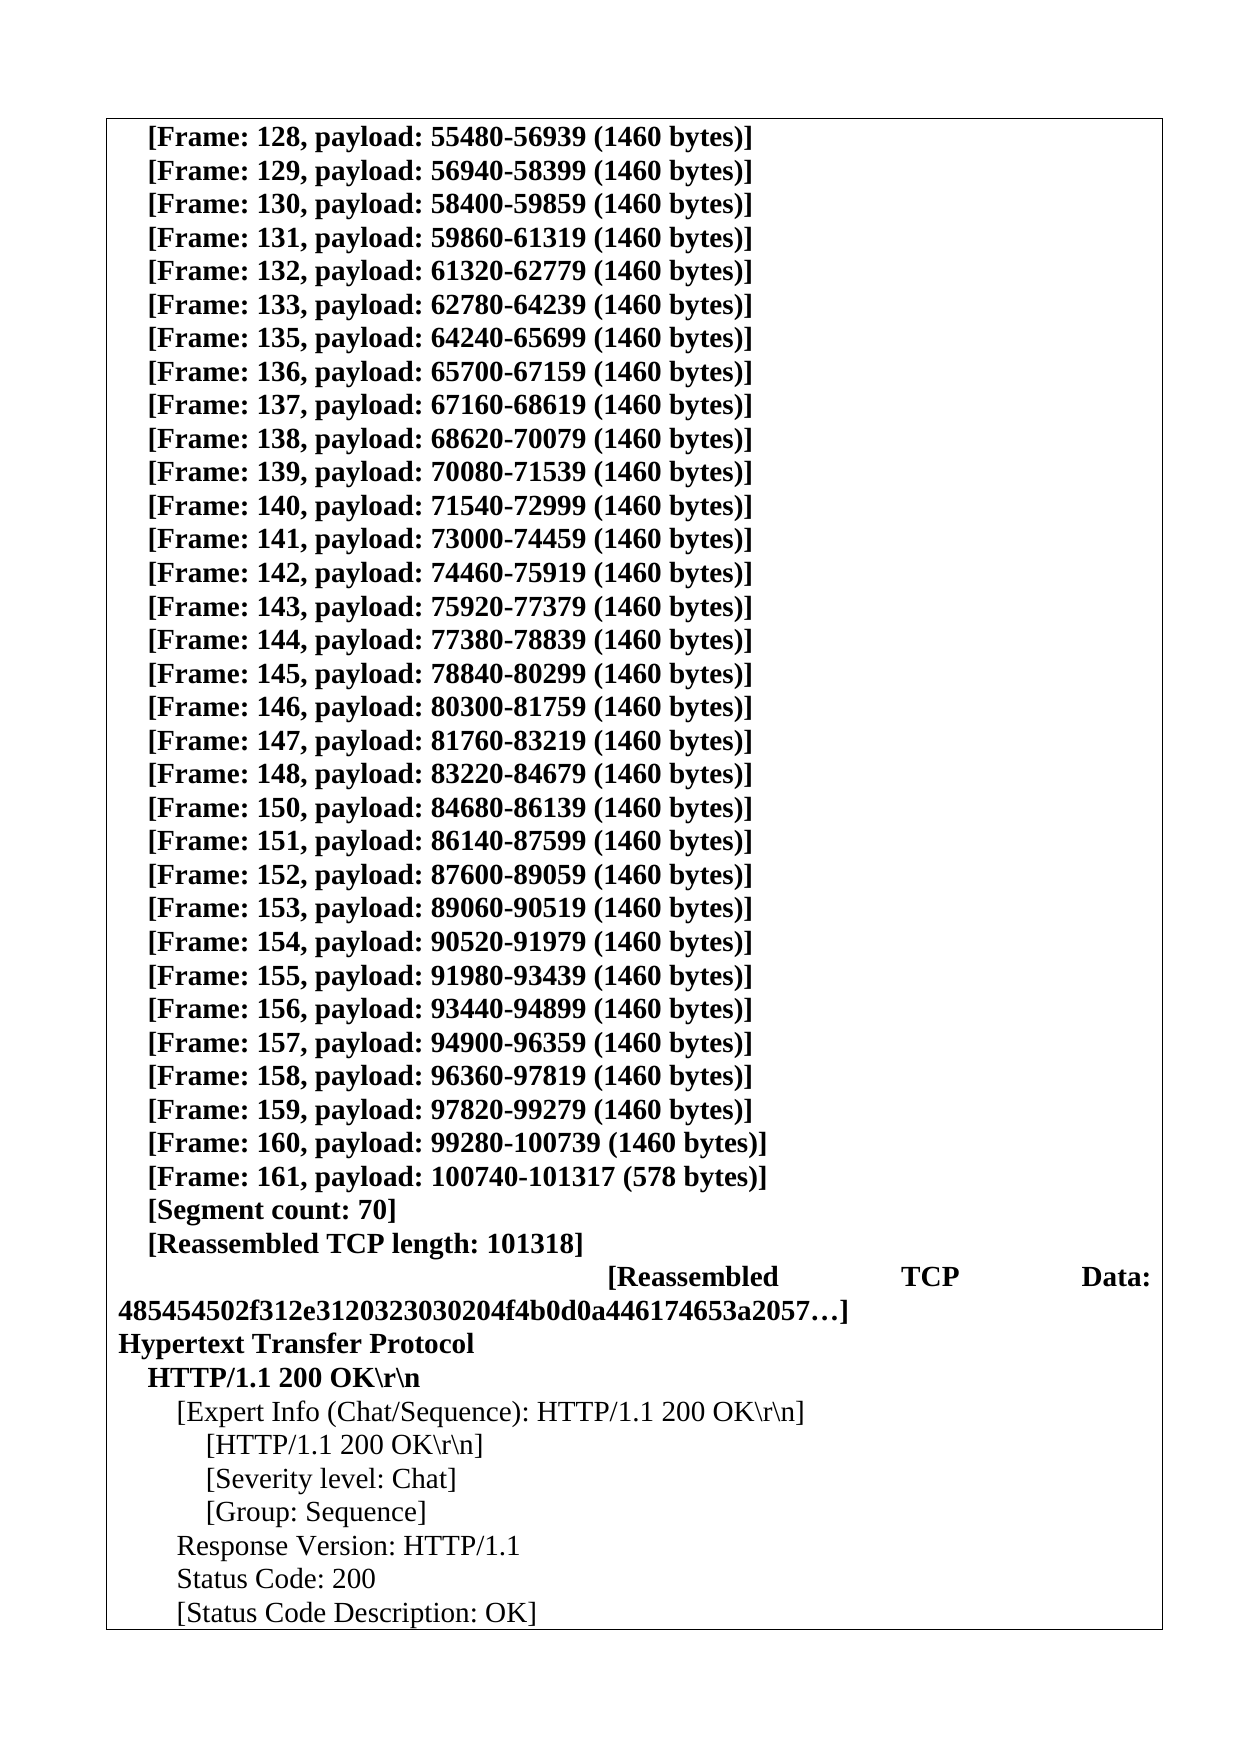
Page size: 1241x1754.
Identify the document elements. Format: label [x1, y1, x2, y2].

table_cell [107, 119, 1162, 1628]
